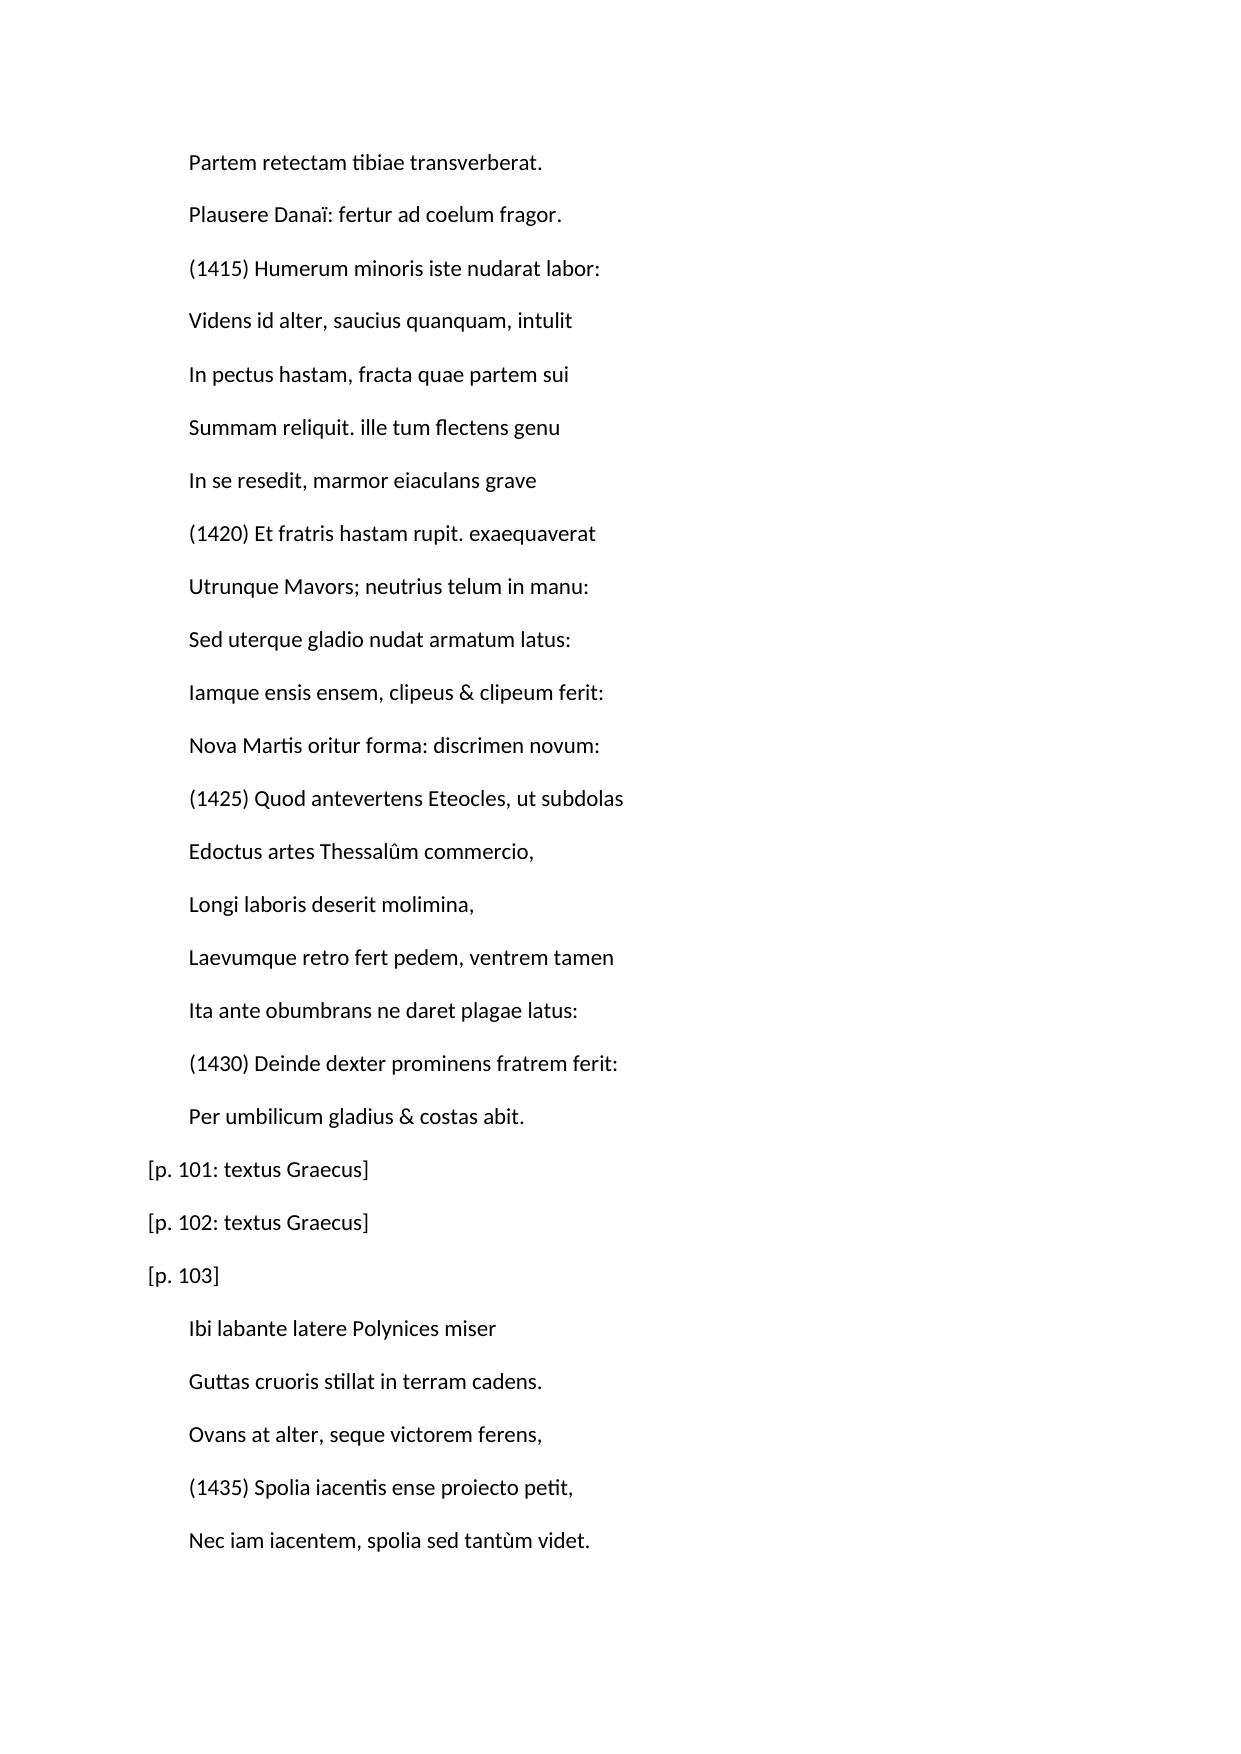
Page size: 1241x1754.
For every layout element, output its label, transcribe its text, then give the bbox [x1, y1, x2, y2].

text [p. 102: textus Graecus] [148, 1208, 1093, 1236]
text Laevumque retro fert pedem, ventrem tamen [148, 943, 1093, 971]
text (1420) Et fratris hastam rupit. exaequaverat [148, 519, 1093, 547]
text Nova Martis oritur forma: discrimen novum: [148, 731, 1093, 759]
text Videns id alter, saucius quanquam, intulit [148, 307, 1093, 335]
text Utrunque Mavors; neutrius telum in manu: [148, 572, 1093, 600]
text (1425) Quod antevertens Eteocles, ut subdolas [148, 784, 1093, 812]
text Summam reliquit. ille tum flectens genu [148, 413, 1093, 441]
text Ovans at alter, seque victorem ferens, [148, 1420, 1093, 1448]
text Longi laboris deserit molimina, [148, 890, 1093, 918]
text Plausere Danaï: fertur ad coelum fragor. [148, 201, 1093, 229]
text (1415) Humerum minoris iste nudarat labor: [148, 254, 1093, 282]
text [p. 103] [148, 1261, 1093, 1289]
text Per umbilicum gladius & costas abit. [148, 1102, 1093, 1130]
text In pectus hastam, fracta quae partem sui [148, 360, 1093, 388]
text Ita ante obumbrans ne daret plagae latus: [148, 996, 1093, 1024]
text Nec iam iacentem, spolia sed tantùm videt. [148, 1526, 1093, 1554]
text In se resedit, marmor eiaculans grave [148, 466, 1093, 494]
text Sed uterque gladio nudat armatum latus: [148, 625, 1093, 653]
text Guttas cruoris stillat in terram cadens. [148, 1367, 1093, 1395]
text [p. 101: textus Graecus] [148, 1155, 1093, 1183]
text Ibi labante latere Polynices miser [148, 1314, 1093, 1342]
text Partem retectam tibiae transverberat. [148, 148, 1093, 176]
text Edoctus artes Thessalûm commercio, [148, 837, 1093, 865]
text Iamque ensis ensem, clipeus & clipeum ferit: [148, 678, 1093, 706]
text (1435) Spolia iacentis ense proiecto petit, [148, 1473, 1093, 1501]
text (1430) Deinde dexter prominens fratrem ferit: [148, 1049, 1093, 1077]
